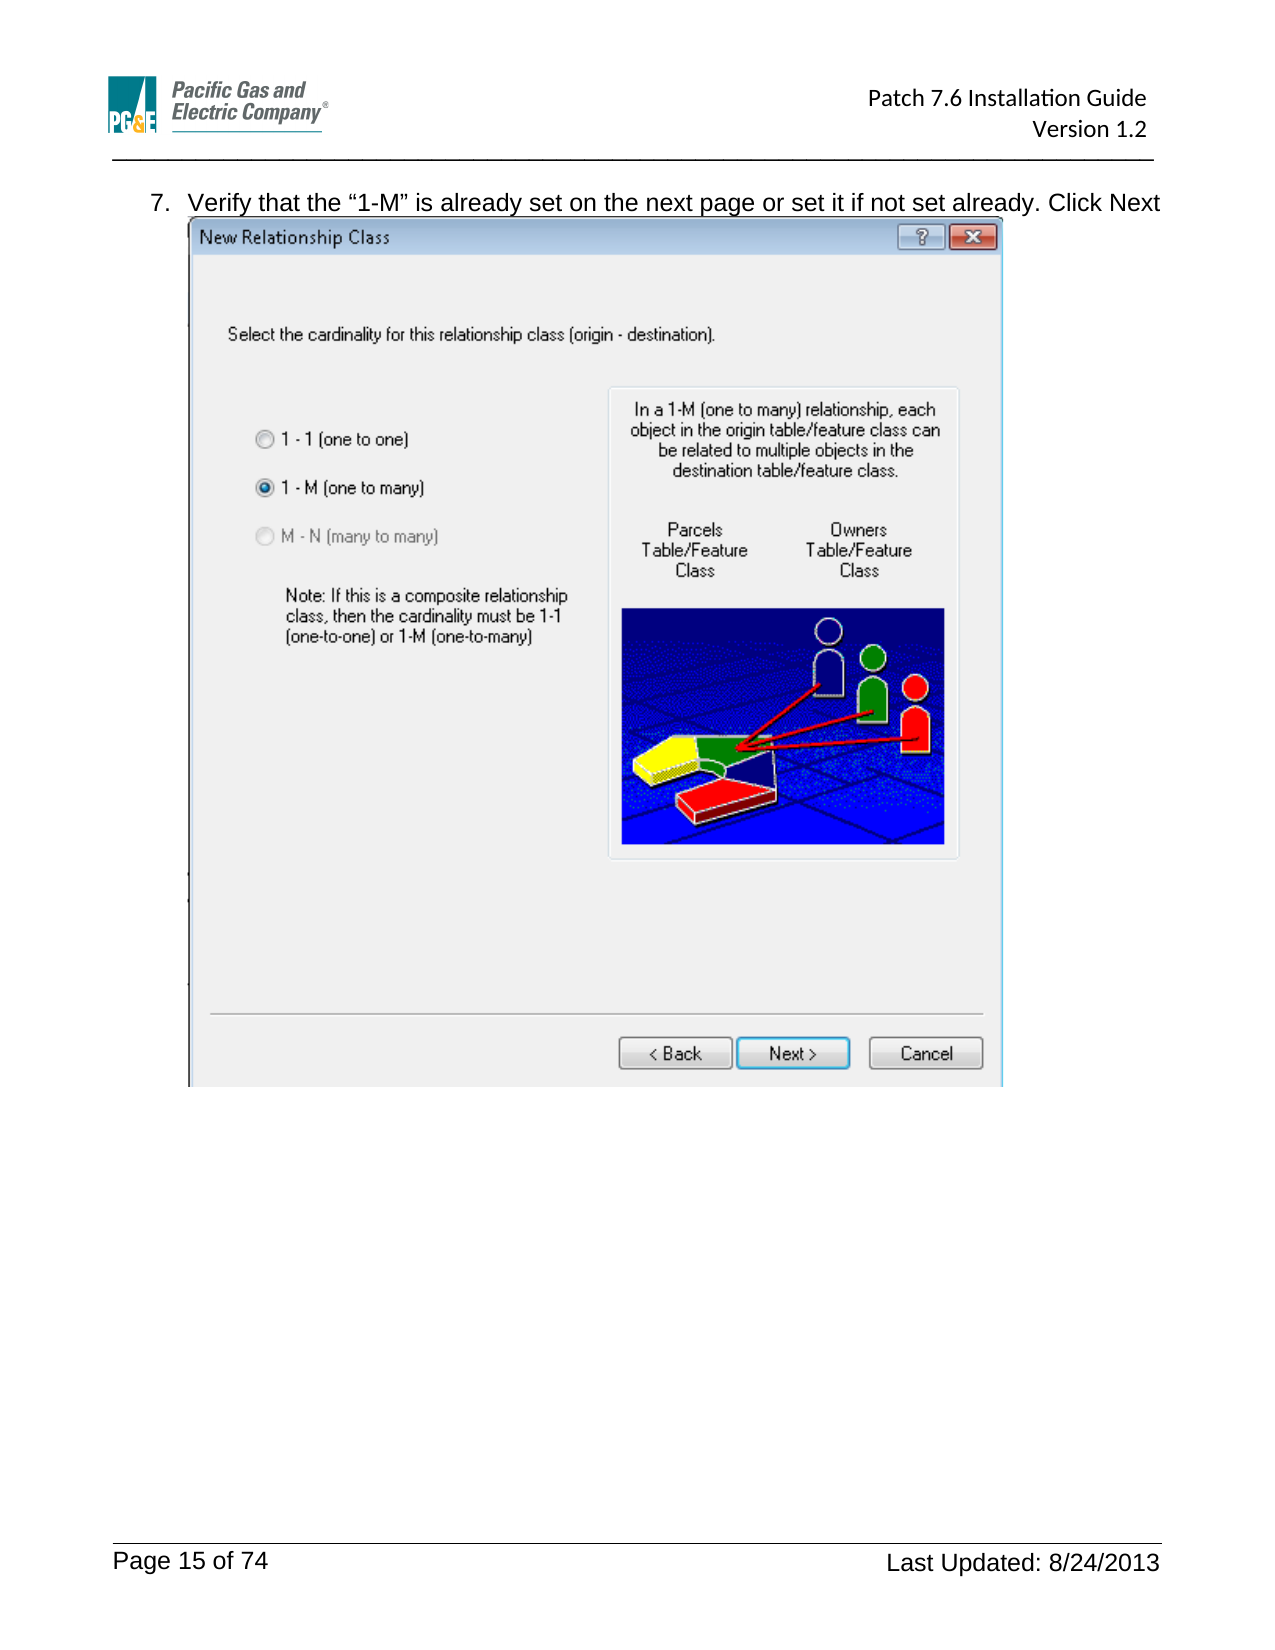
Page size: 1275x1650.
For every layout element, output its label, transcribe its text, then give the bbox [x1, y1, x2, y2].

picture [187, 216, 1004, 1087]
